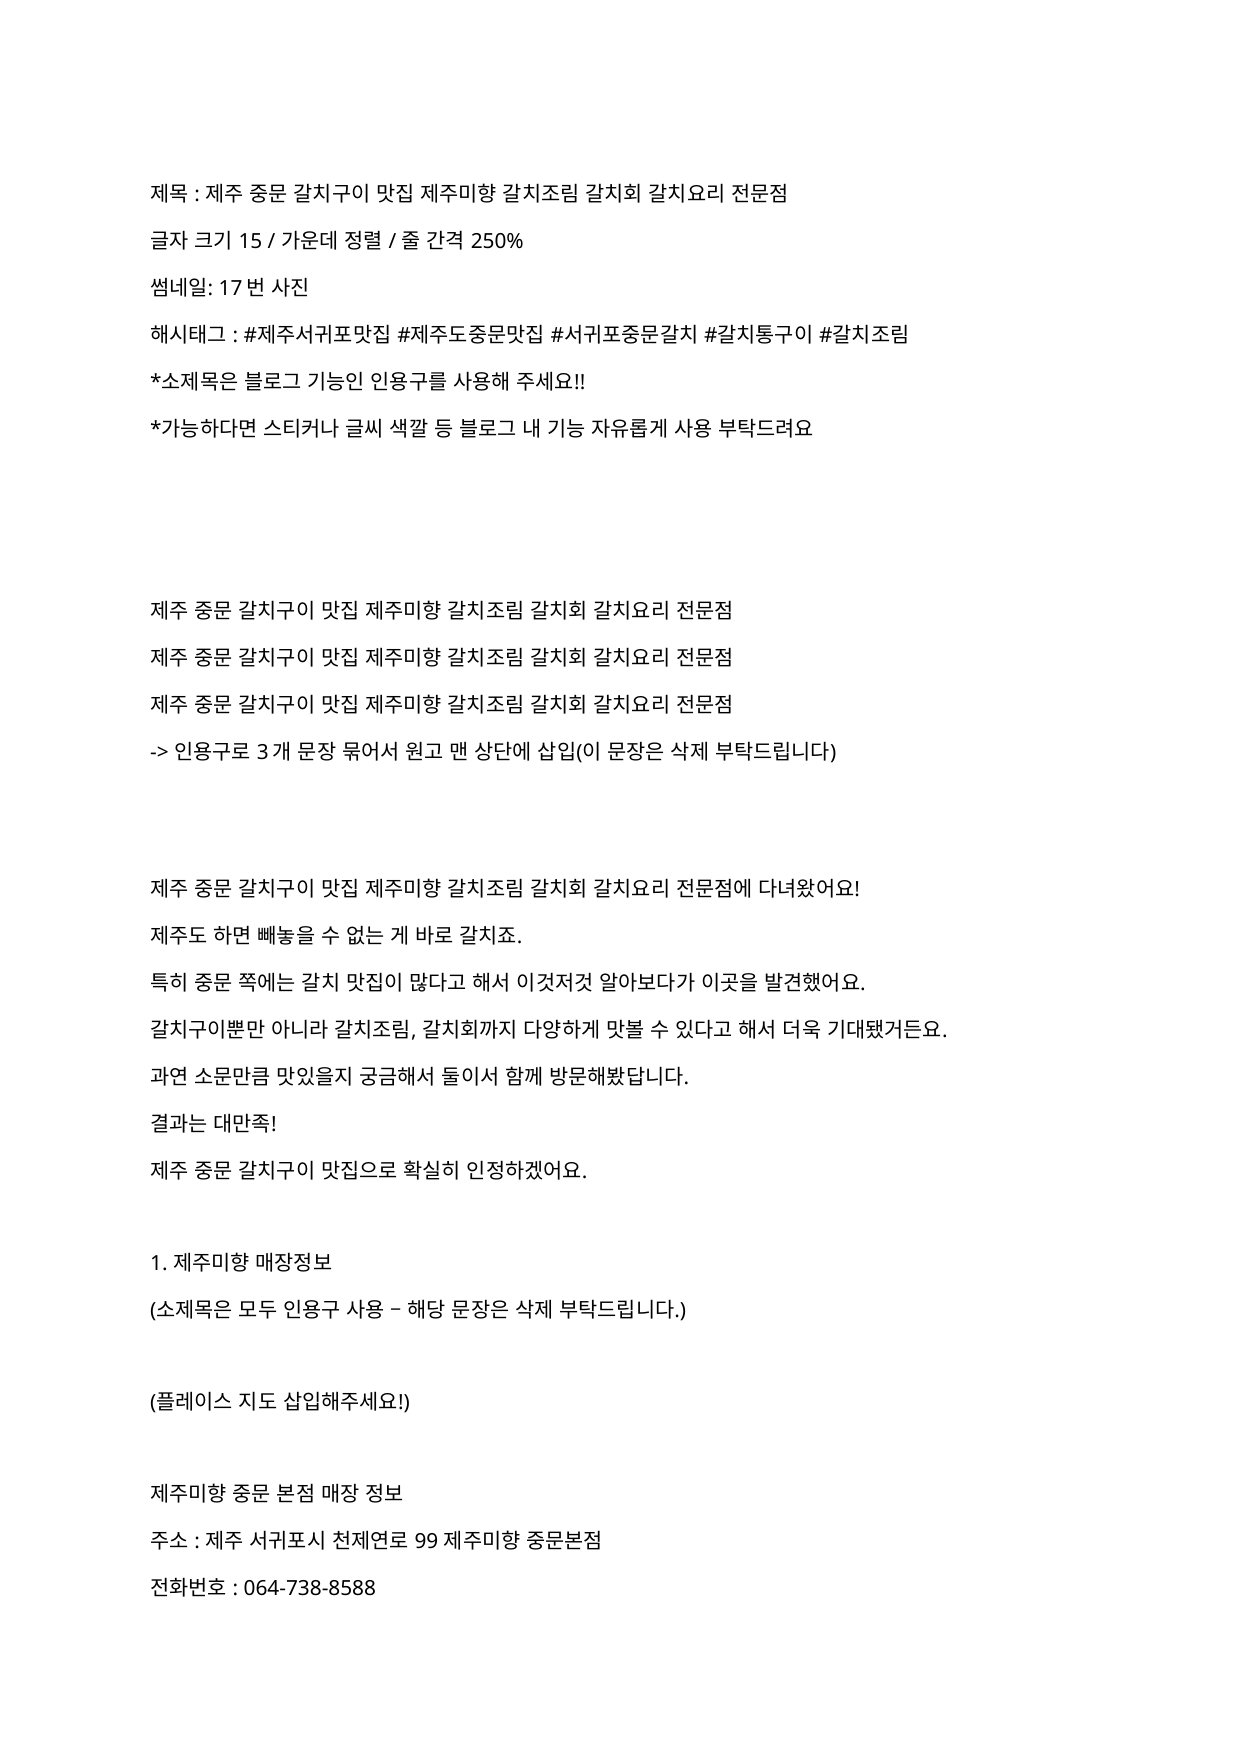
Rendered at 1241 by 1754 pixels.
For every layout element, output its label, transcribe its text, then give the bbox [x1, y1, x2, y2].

text (소제목은 모두 인용구 사용 – 해당 문장은 삭제 부탁드립니다.) [150, 1293, 1090, 1323]
text 제주 중문 갈치구이 맛집 제주미향 갈치조림 갈치회 갈치요리 전문점 [150, 688, 1090, 718]
text 제주 중문 갈치구이 맛집 제주미향 갈치조림 갈치회 갈치요리 전문점에 다녀왔어요! [150, 872, 1090, 902]
text *소제목은 블로그 기능인 인용구를 사용해 주세요!! [150, 365, 1090, 395]
text (플레이스 지도 삽입해주세요!) [150, 1385, 1090, 1416]
text 글자 크기 15 / 가운데 정렬 / 줄 간격 250% [150, 224, 1090, 254]
text 전화번호 : 064-738-8588 [150, 1571, 1090, 1601]
text 제주도 하면 빼놓을 수 없는 게 바로 갈치죠. [150, 919, 1090, 949]
text 특히 중문 쪽에는 갈치 맛집이 많다고 해서 이것저것 알아보다가 이곳을 발견했어요. [150, 966, 1090, 996]
text 해시태그 : #제주서귀포맛집 #제주도중문맛집 #서귀포중문갈치 #갈치통구이 #갈치조림 [150, 318, 1090, 348]
text 1. 제주미향 매장정보 [150, 1246, 1090, 1276]
text *가능하다면 스티커나 글씨 색깔 등 블로그 내 기능 자유롭게 사용 부탁드려요 [150, 412, 1090, 442]
text 제주 중문 갈치구이 맛집 제주미향 갈치조림 갈치회 갈치요리 전문점 [150, 594, 1090, 624]
text 제주 중문 갈치구이 맛집 제주미향 갈치조림 갈치회 갈치요리 전문점 [150, 641, 1090, 671]
text -> 인용구로 3개 문장 묶어서 원고 맨 상단에 삽입(이 문장은 삭제 부탁드립니다) [150, 735, 1090, 765]
text 제목 : 제주 중문 갈치구이 맛집 제주미향 갈치조림 갈치회 갈치요리 전문점 [150, 177, 1090, 207]
text 제주 중문 갈치구이 맛집으로 확실히 인정하겠어요. [150, 1154, 1090, 1184]
text 갈치구이뿐만 아니라 갈치조림, 갈치회까지 다양하게 맛볼 수 있다고 해서 더욱 기대됐거든요. [150, 1013, 1090, 1043]
text 결과는 대만족! [150, 1107, 1090, 1137]
text 제주미향 중문 본점 매장 정보 [150, 1477, 1090, 1507]
text 주소 : 제주 서귀포시 천제연로 99 제주미향 중문본점 [150, 1524, 1090, 1554]
text 과연 소문만큼 맛있을지 궁금해서 둘이서 함께 방문해봤답니다. [150, 1060, 1090, 1090]
text 썸네일: 17번 사진 [150, 271, 1090, 301]
